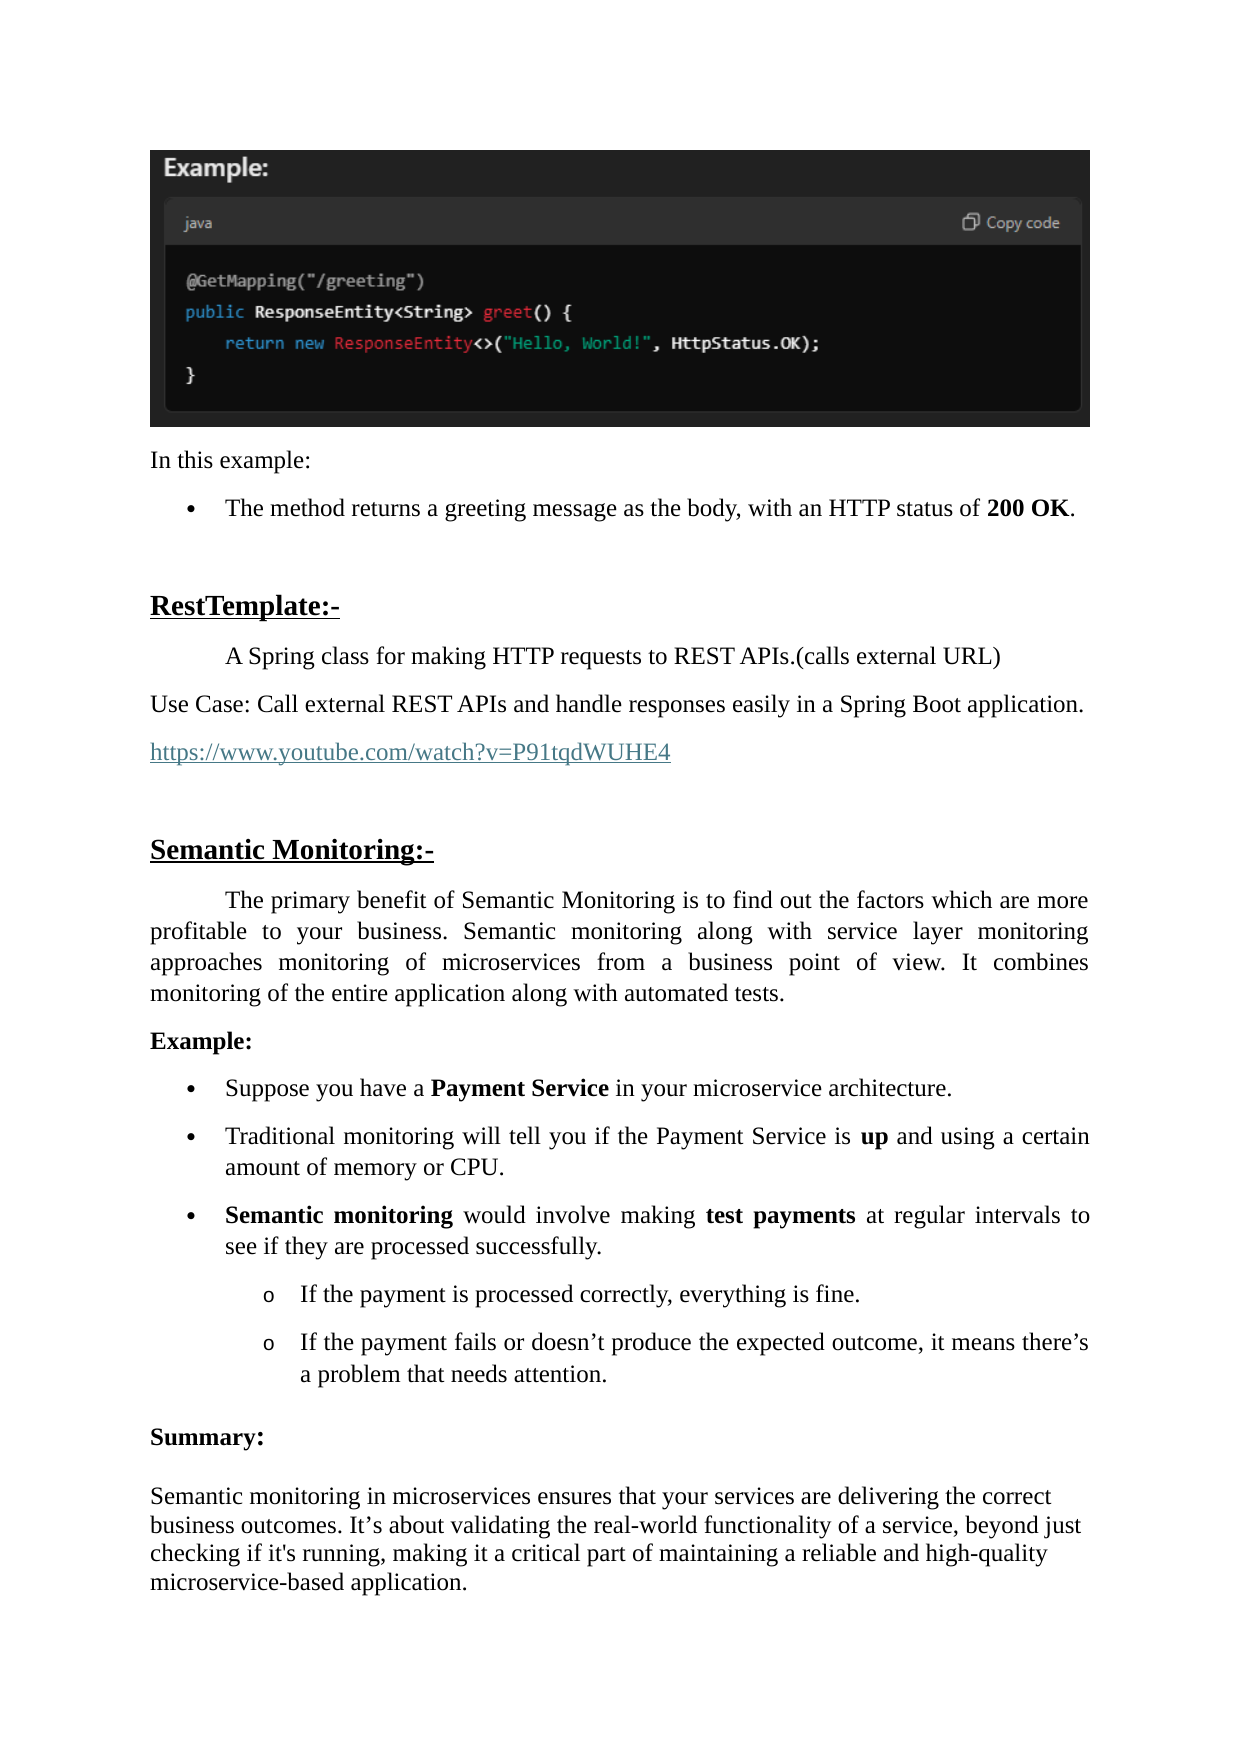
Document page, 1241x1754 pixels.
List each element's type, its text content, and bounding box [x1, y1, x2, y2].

list Traditional monitoring will tell you if the Payment Service is up and using a certain amount of memory or CPU. [187, 1121, 1090, 1181]
text RestTemplate:- [150, 588, 1090, 622]
text Semantic Monitoring:- [150, 832, 1090, 866]
text Semantic monitoring in microservices ensures that your services are delivering the correct business outcomes. It’s about validating the real-world functionality of a service, beyond just checking if it's running, making it a critical part of maintaining a reliable and high-quality microservice-based application. [150, 1481, 1090, 1596]
list Semantic monitoring would involve making test payments at regular intervals to see if they are processed successfully. [187, 1200, 1090, 1260]
text https://www.youtube.com/watch?v=P91tqdWUHE4 [150, 737, 1090, 766]
list If the payment is processed correctly, everything is fine. [262, 1279, 1090, 1308]
text Summary: [150, 1419, 1090, 1452]
list The method returns a greeting message as the body, with an HTTP status of 200 OK. [187, 493, 1090, 522]
text Example: [150, 1026, 1090, 1054]
text The primary benefit of Semantic Monitoring is to find out the factors which are more profitable to your business. Semantic monitoring along with service layer monitoring approaches monitoring of microservices from a business point of view. It combines monitoring of the entire application along with automated tests. [150, 885, 1090, 1007]
text A Spring class for making HTTP requests to REST APIs.(calls external URL) [150, 641, 1090, 670]
text In this example: [150, 445, 1090, 474]
text Use Case: Call external REST APIs and handle responses easily in a Spring Boot application. [150, 689, 1090, 718]
picture [150, 150, 1090, 427]
list Suppose you have a Payment Service in your microservice architecture. [187, 1073, 1090, 1102]
list If the payment fails or doesn’t produce the expected outcome, it means there’s a problem that needs attention. [262, 1327, 1090, 1388]
